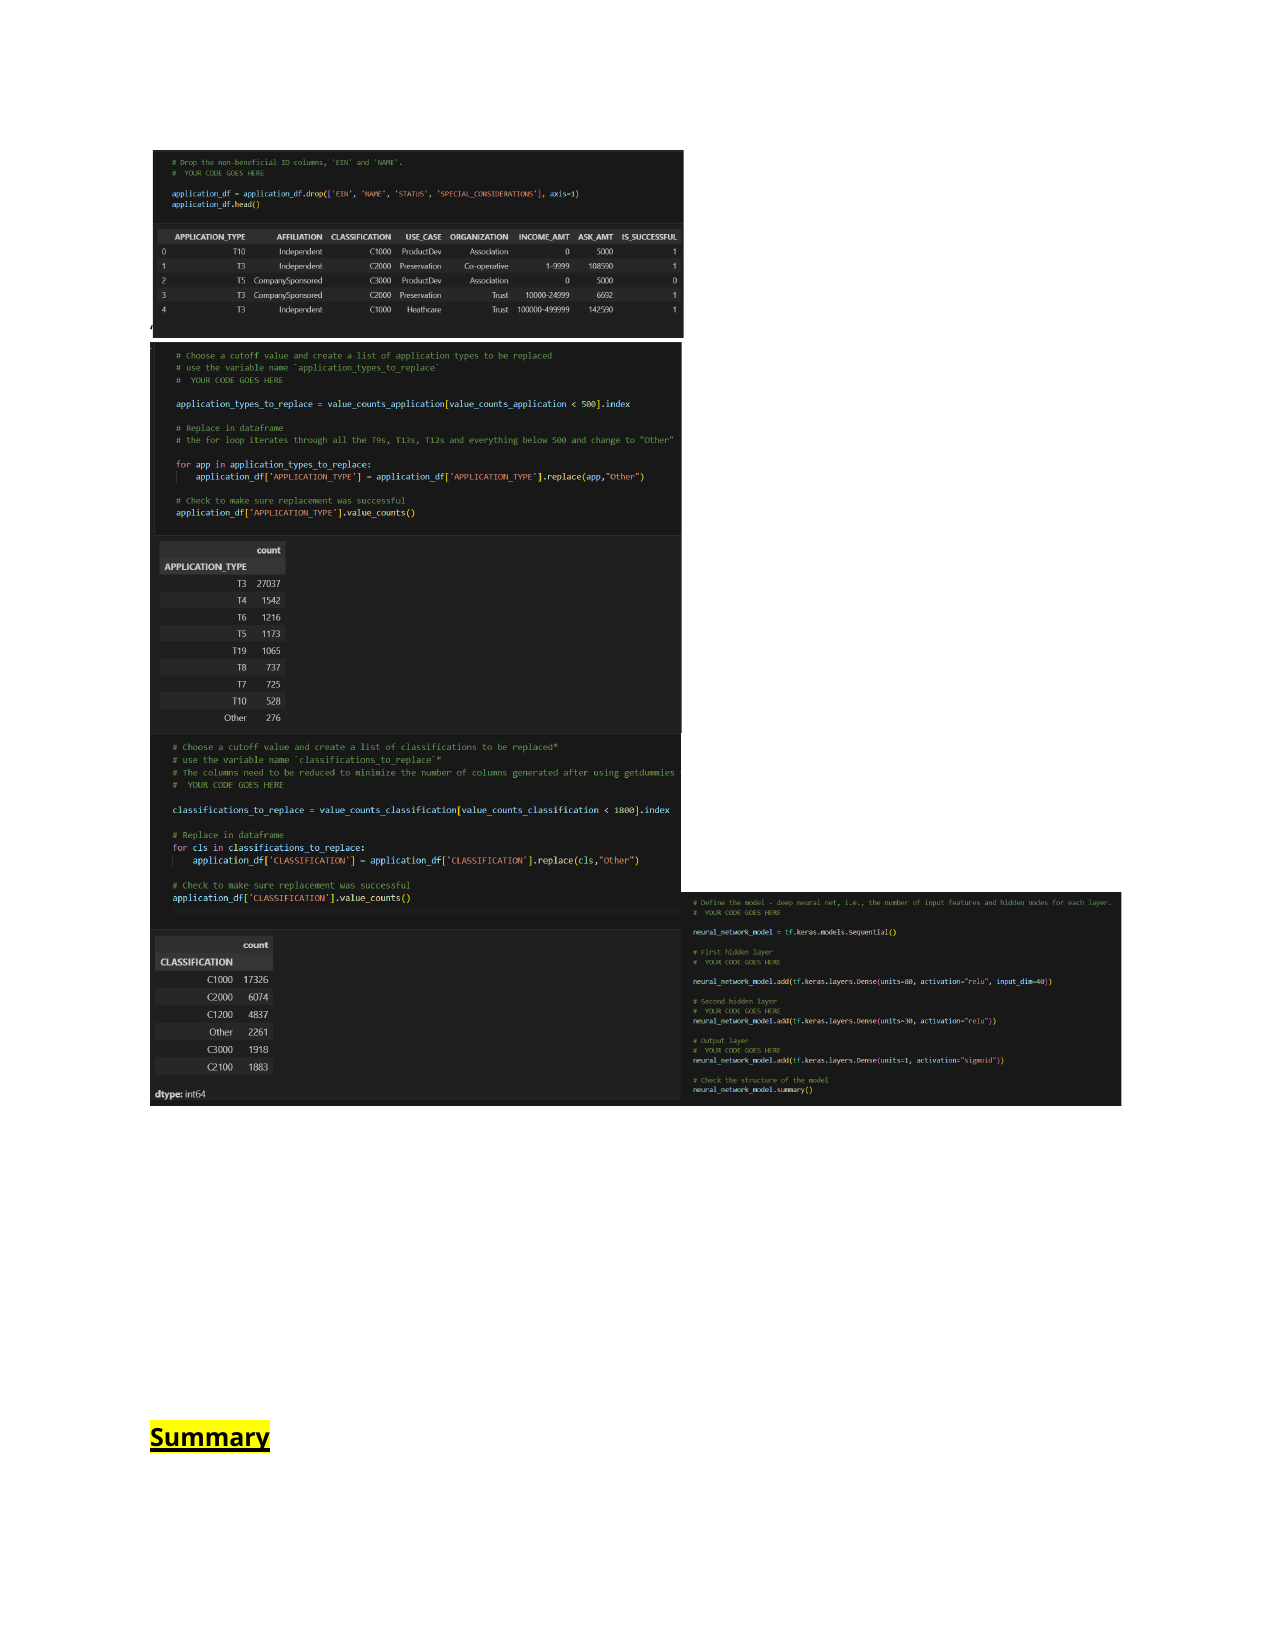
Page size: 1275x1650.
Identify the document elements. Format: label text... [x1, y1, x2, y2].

picture [152, 150, 684, 338]
text Summary [150, 1419, 1125, 1453]
picture [150, 342, 1122, 1106]
